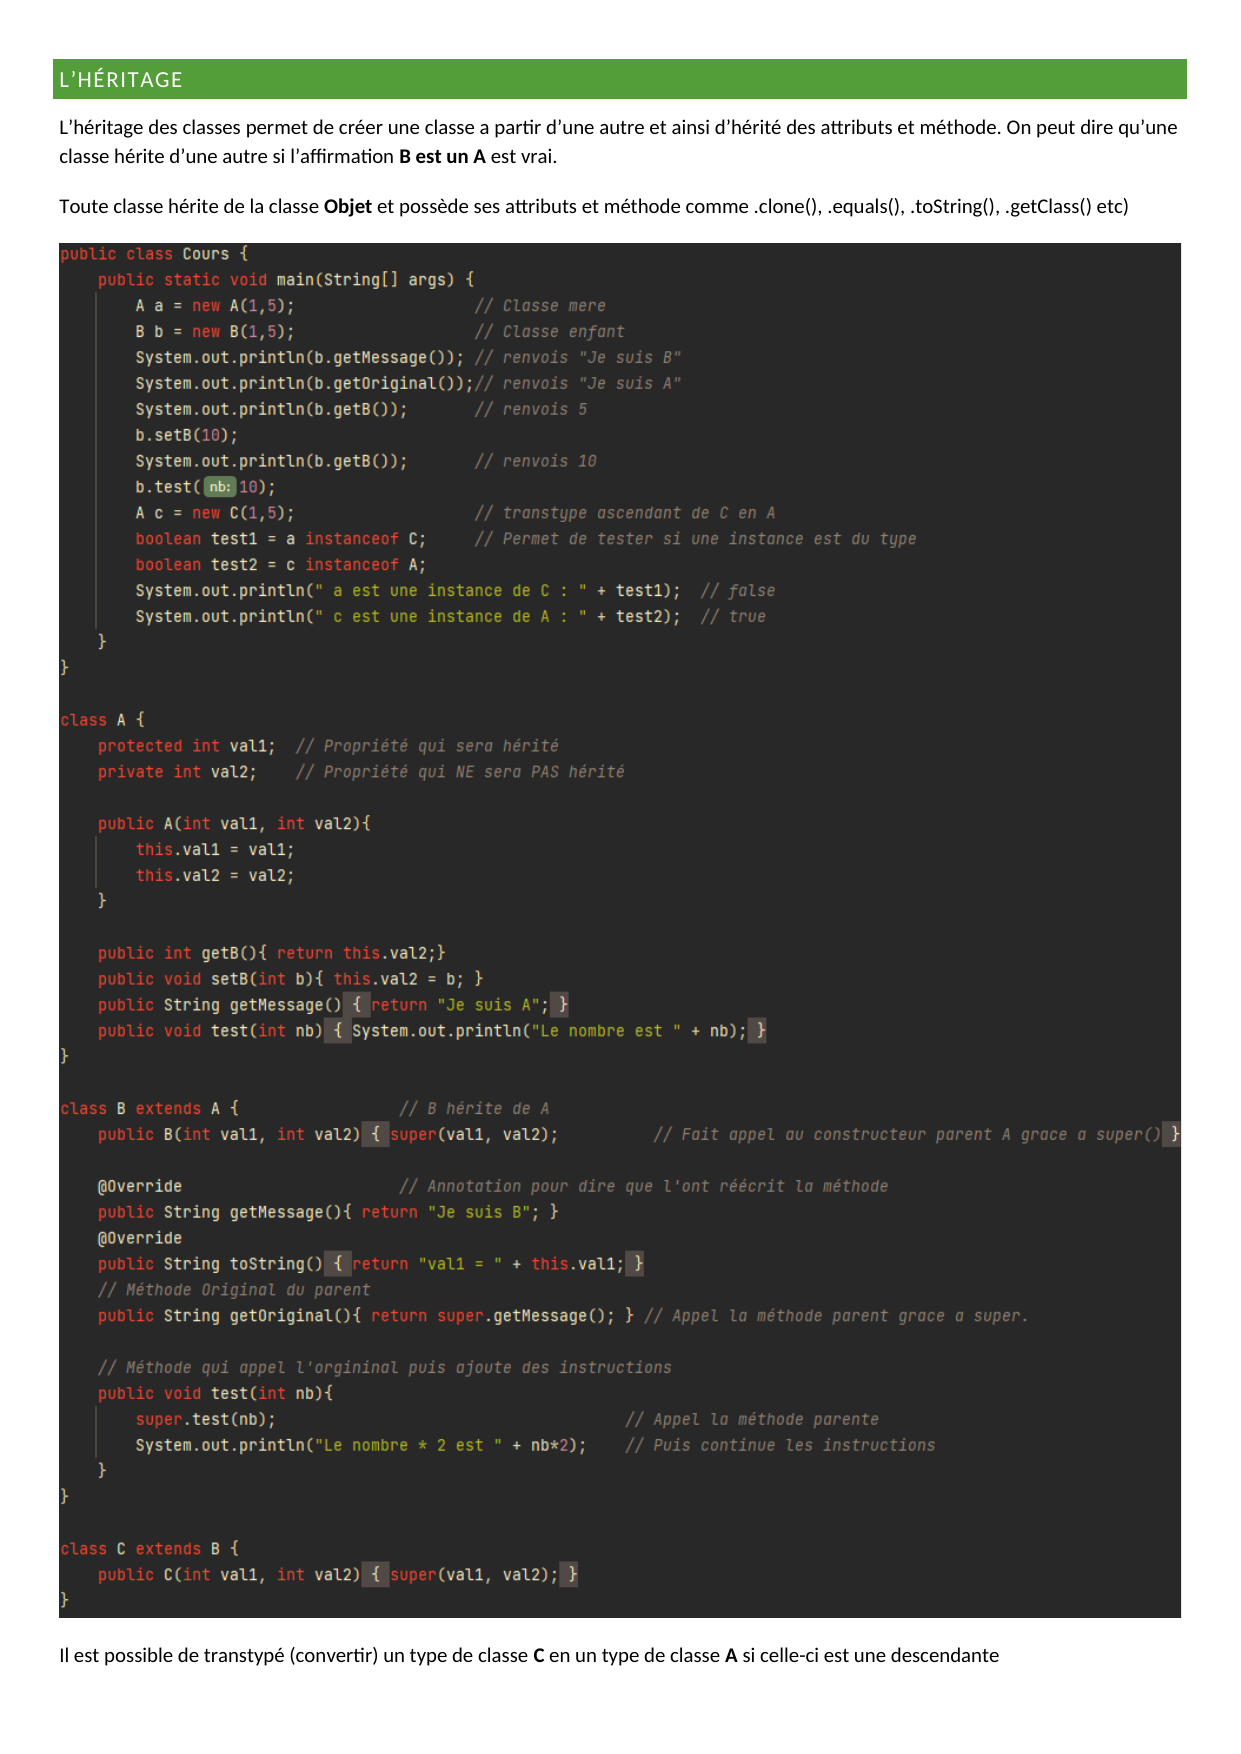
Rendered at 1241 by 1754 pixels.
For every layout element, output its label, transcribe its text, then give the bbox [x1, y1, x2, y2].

text Il est possible de transtypé (convertir) un type de classe C en un type de classe A si celle-ci est une descendante [59, 1642, 1181, 1667]
subtitle L’héritage [59, 65, 1181, 93]
text L’héritage des classes permet de créer une classe a partir d’une autre et ainsi d’hérité des attributs et méthode. On peut dire qu’une classe hérite d’une autre si l’affirmation B est un A est vrai. [59, 114, 1181, 169]
text Toute classe hérite de la classe Objet et possède ses attributs et méthode comme .clone(), .equals(), .toString(), .getClass() etc) [59, 193, 1181, 219]
picture [59, 243, 1182, 1618]
